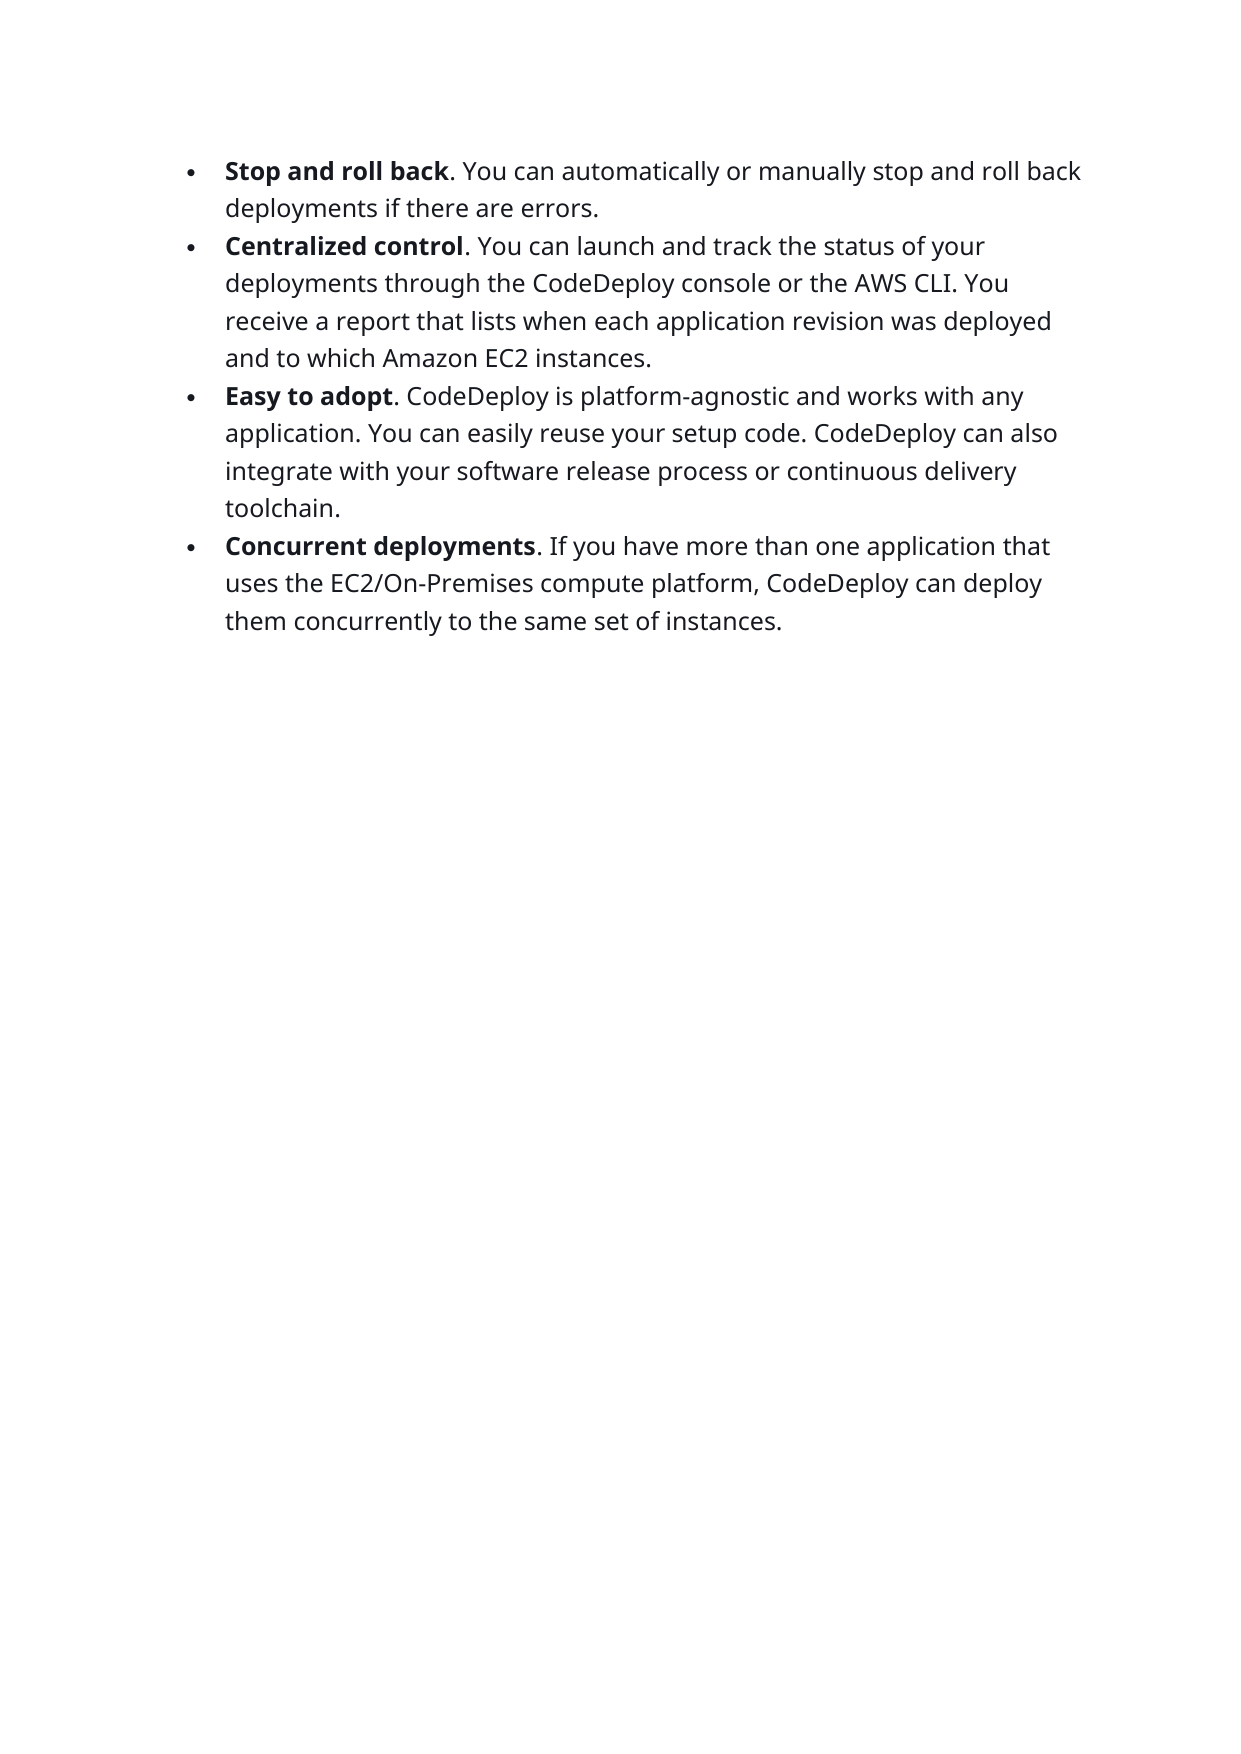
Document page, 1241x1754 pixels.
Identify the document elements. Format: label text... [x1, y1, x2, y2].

list Concurrent deployments. If you have more than one application that uses the EC2/On-Premises compute platform, CodeDeploy can deploy them concurrently to the same set of instances. [187, 525, 1090, 637]
list Stop and roll back. You can automatically or manually stop and roll back deployments if there are errors. [187, 150, 1090, 225]
list Centralized control. You can launch and track the status of your deployments through the CodeDeploy console or the AWS CLI. You receive a report that lists when each application revision was deployed and to which Amazon EC2 instances. [187, 225, 1090, 375]
list Easy to adopt. CodeDeploy is platform-agnostic and works with any application. You can easily reuse your setup code. CodeDeploy can also integrate with your software release process or continuous delivery toolchain. [187, 375, 1090, 525]
